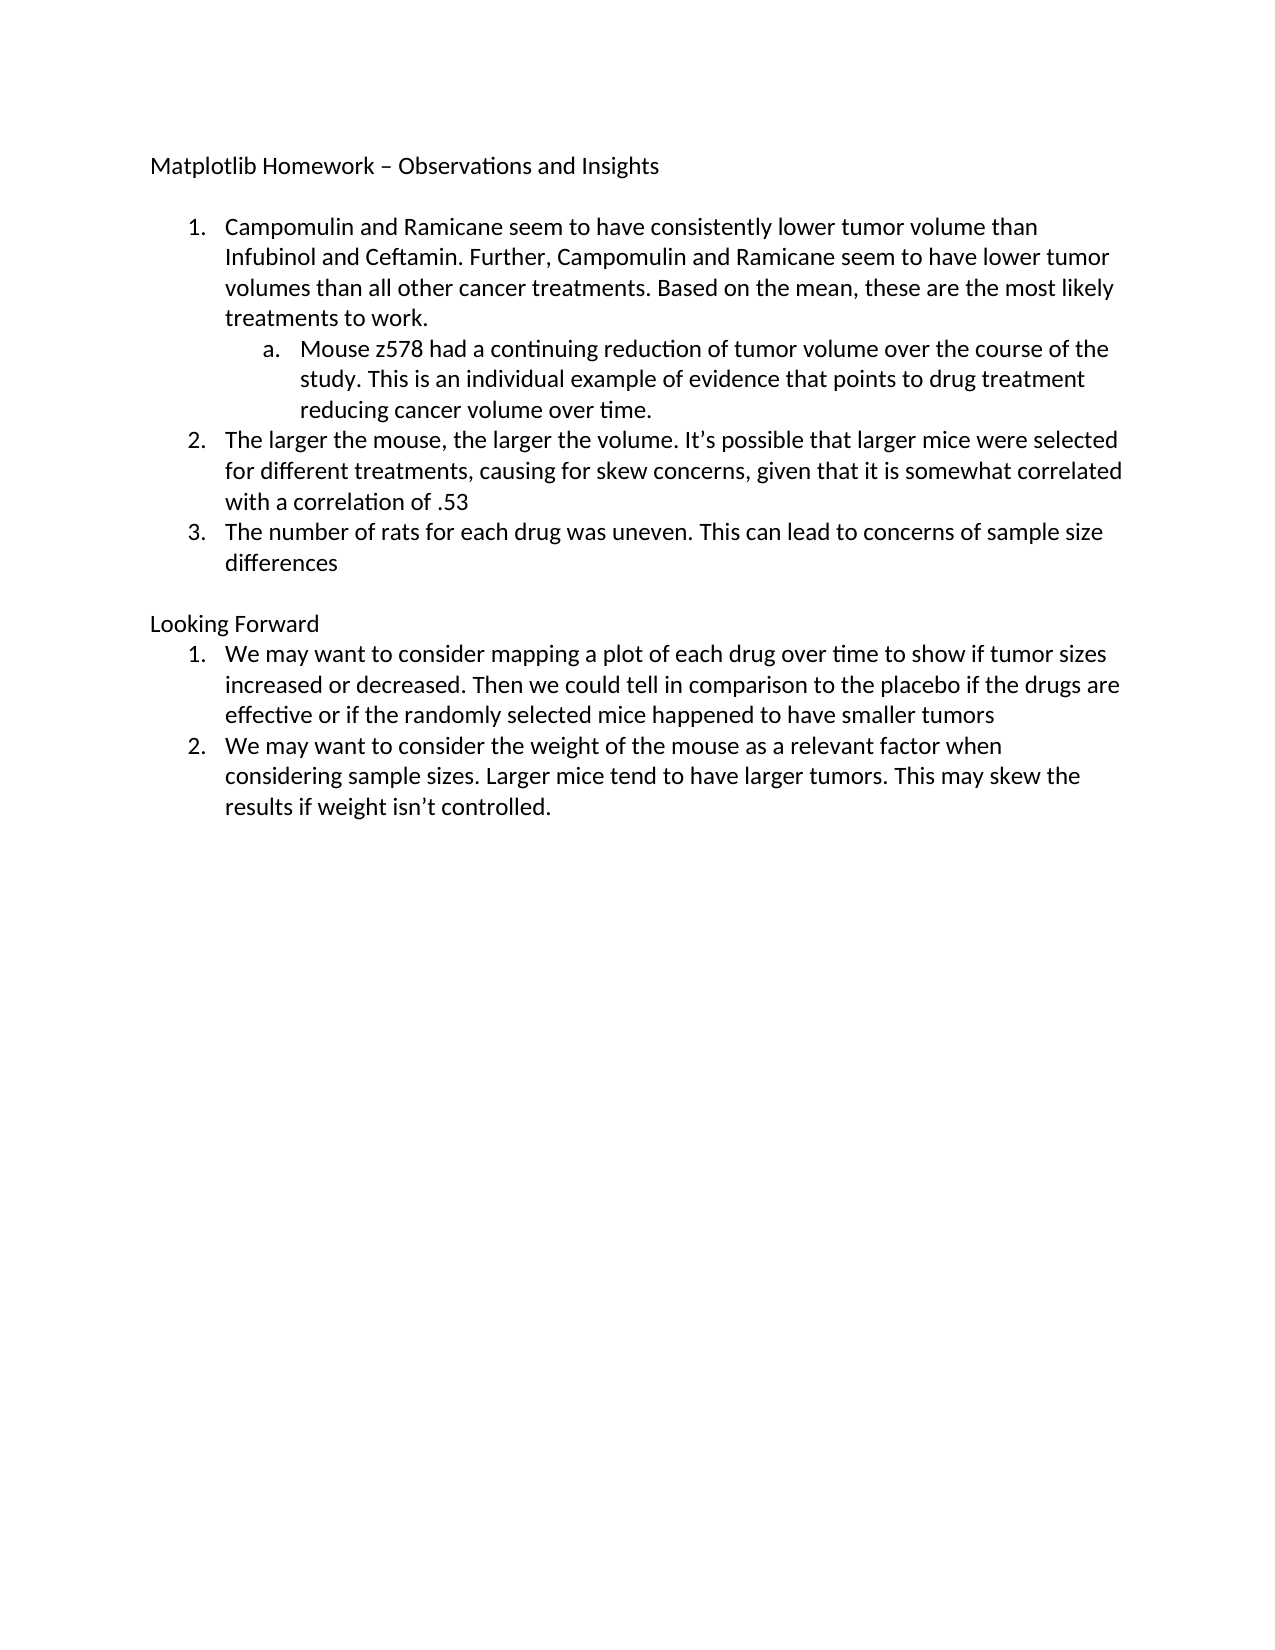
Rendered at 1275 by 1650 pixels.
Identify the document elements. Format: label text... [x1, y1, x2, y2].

list Mouse z578 had a continuing reduction of tumor volume over the course of the study. This is an individual example of evidence that points to drug treatment reducing cancer volume over time. [262, 333, 1125, 425]
text Matplotlib Homework – Observations and Insights [150, 150, 1125, 181]
text Looking Forward [150, 608, 1125, 638]
list We may want to consider the weight of the mouse as a relevant factor when considering sample sizes. Larger mice tend to have larger tumors. This may skew the results if weight isn’t controlled. [187, 730, 1125, 821]
list Campomulin and Ramicane seem to have consistently lower tumor volume than Infubinol and Ceftamin. Further, Campomulin and Ramicane seem to have lower tumor volumes than all other cancer treatments. Based on the mean, these are the most likely treatments to work. [187, 211, 1125, 333]
list The larger the mouse, the larger the volume. It’s possible that larger mice were selected for different treatments, causing for skew concerns, given that it is somewhat correlated with a correlation of .53 [187, 425, 1125, 516]
list The number of rats for each drug was uneven. This can lead to concerns of sample size differences [187, 516, 1125, 577]
list We may want to consider mapping a plot of each drug over time to show if tumor sizes increased or decreased. Then we could tell in comparison to the placebo if the drugs are effective or if the randomly selected mice happened to have smaller tumors [187, 638, 1125, 730]
